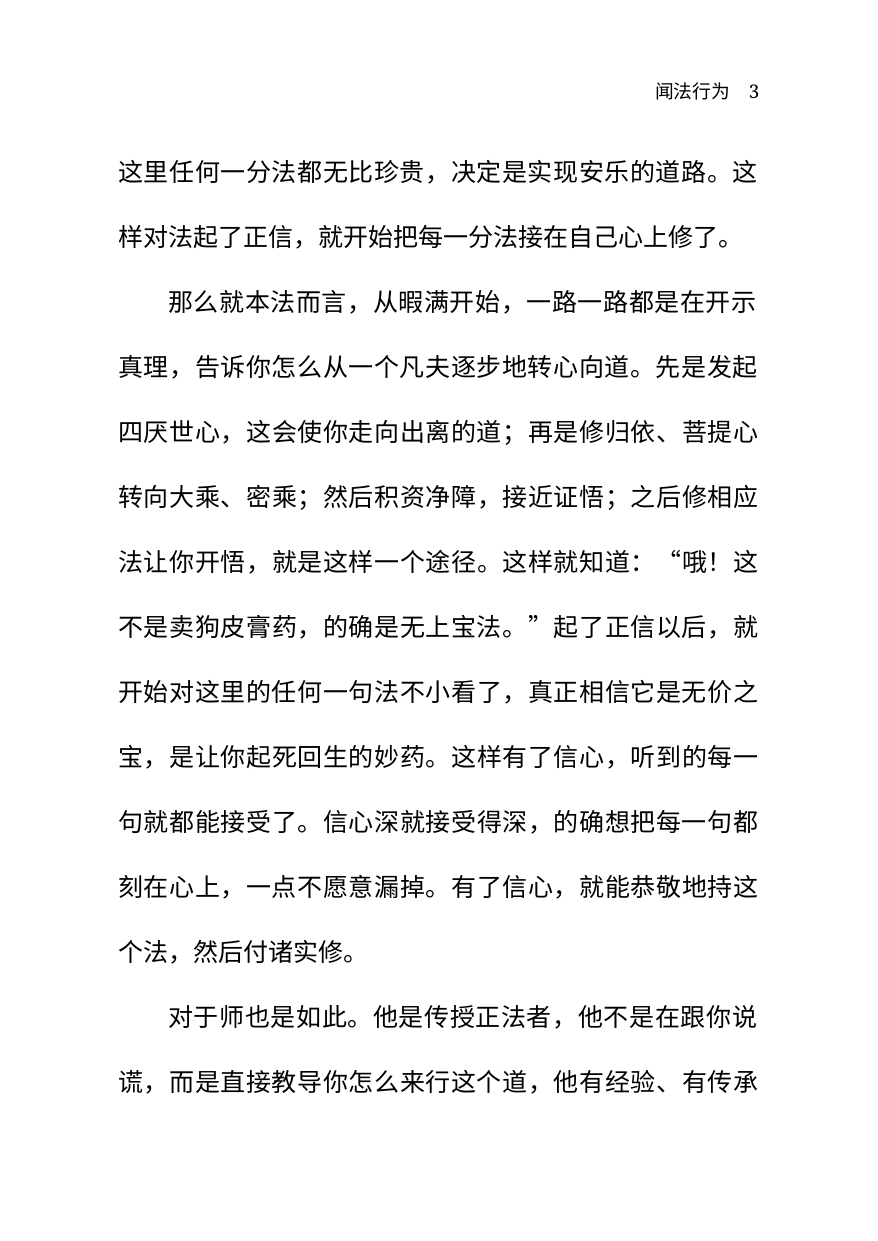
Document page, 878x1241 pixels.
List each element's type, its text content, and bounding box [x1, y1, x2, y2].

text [118, 983, 759, 1113]
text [118, 138, 759, 268]
text 那么就本法而言，从暇满开始，一路一路都是在开示真理，告诉你怎么从一个凡夫逐步地转心向道。先是发起四厌世心，这会使你走向出离的道；再是修归依、菩提心，转向大乘、密乘；然后积资净障，接近证悟；之后修相应法让你开悟，就是这样一个途径。这样就知道：“哦！这不是卖狗皮膏药，的确是无上宝法。”起了正信以后，就开始对这里的任何一句法不小看了，真正相信它是无价之宝，是让你起死回生的妙药。这样有了信心，听到的每一句就都能接受了。信心深就接受得深，的确想把每一句都刻在心上，一点不愿意漏掉。有了信心，就能恭敬地持这个法，然后付诸实修。 [118, 268, 759, 983]
